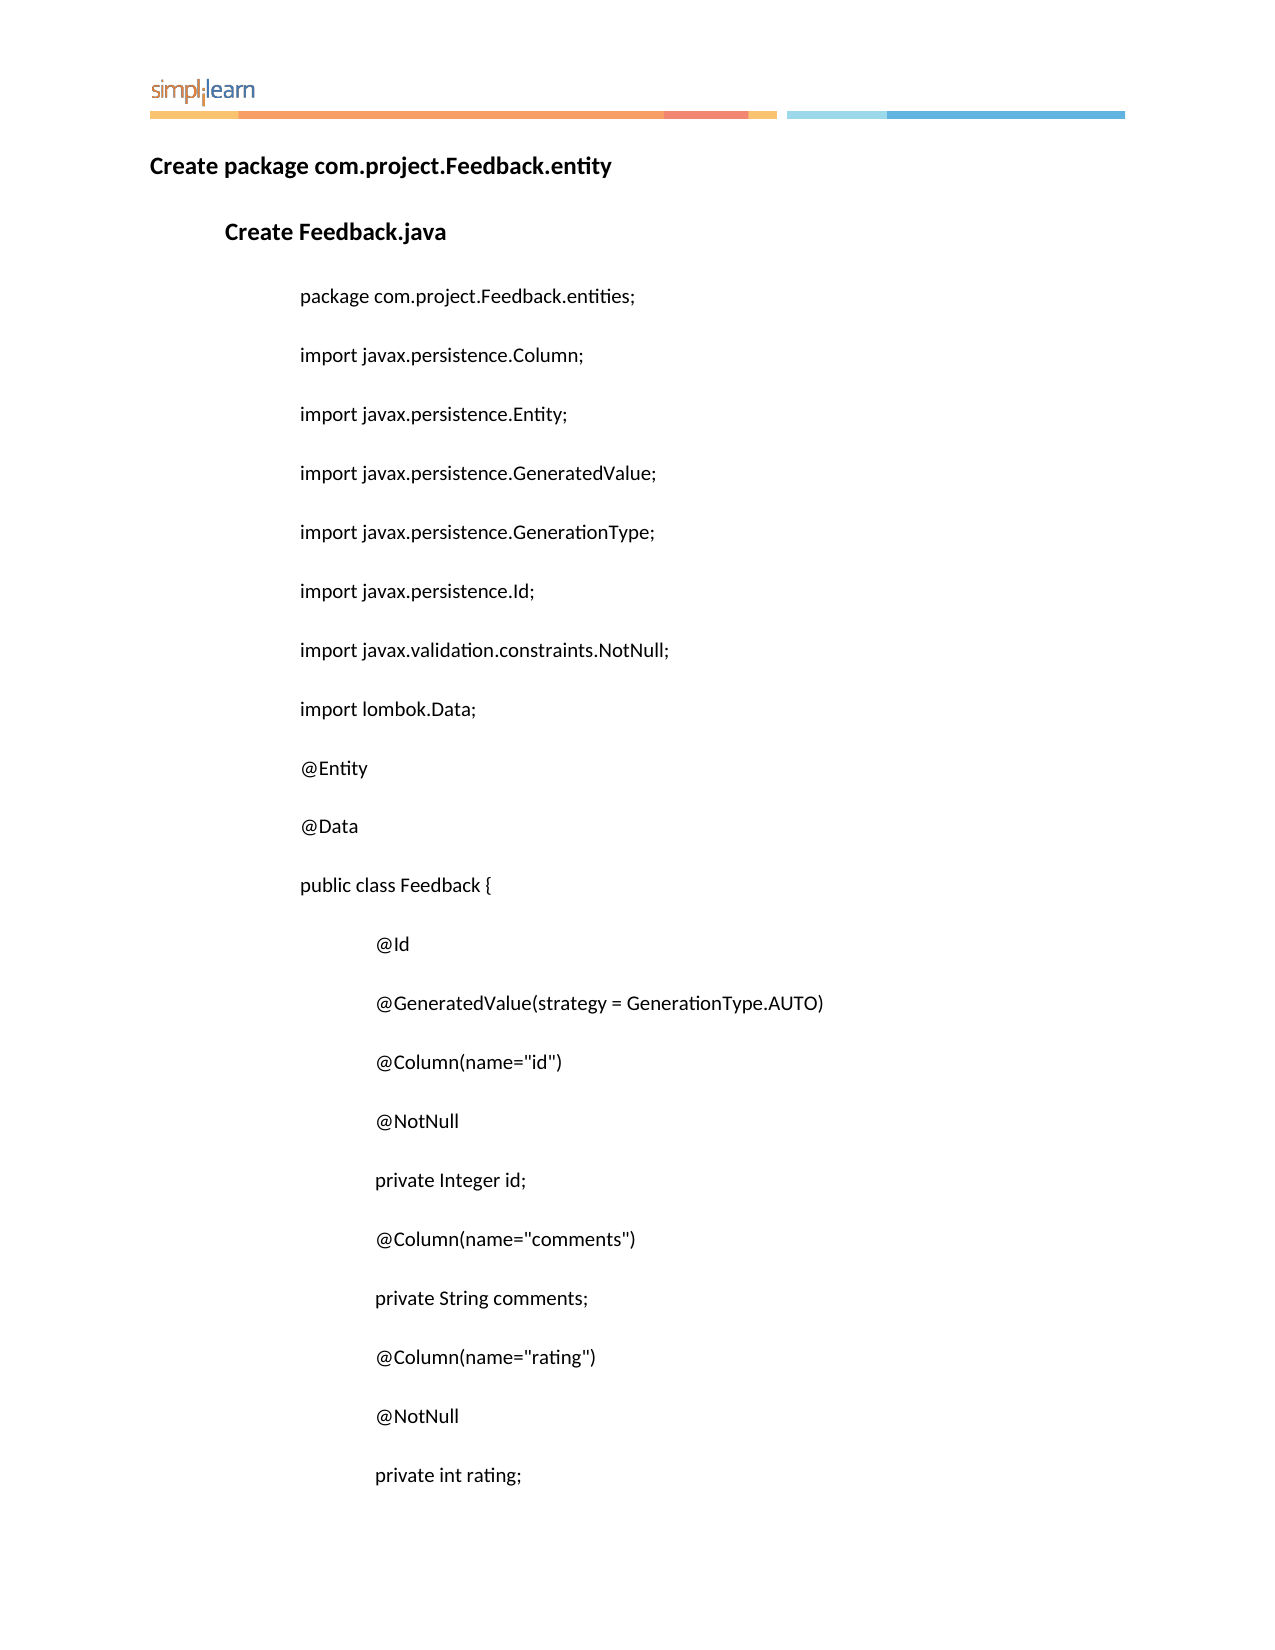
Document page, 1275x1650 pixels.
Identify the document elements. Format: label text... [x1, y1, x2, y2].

text import javax.persistence.Column; [300, 342, 1125, 367]
text private Integer id; [300, 1167, 1125, 1193]
text import lombok.Data; [300, 696, 1125, 721]
text package com.project.Feedback.entities; [150, 283, 1125, 308]
text @Column(name="comments") [300, 1226, 1125, 1252]
picture [150, 75, 1125, 119]
text import javax.persistence.Entity; [300, 401, 1125, 426]
text @NotNull [300, 1108, 1125, 1134]
text import javax.persistence.Id; [300, 578, 1125, 603]
text @Id [300, 932, 1125, 957]
text Create Feedback.java [150, 217, 1125, 247]
text public class Feedback { [300, 873, 1125, 898]
text @GeneratedValue(strategy = GenerationType.AUTO) [300, 991, 1125, 1016]
text @Data [300, 814, 1125, 839]
text import javax.validation.constraints.NotNull; [300, 637, 1125, 662]
text import javax.persistence.GeneratedValue; [300, 460, 1125, 485]
text @Column(name="id") [300, 1049, 1125, 1075]
text Create package com.project.Feedback.entity [150, 150, 1125, 181]
text @Column(name="rating") [300, 1344, 1125, 1370]
text private int rating; [300, 1462, 1125, 1488]
text @NotNull [300, 1403, 1125, 1429]
text import javax.persistence.GenerationType; [300, 519, 1125, 544]
text @Entity [300, 755, 1125, 780]
text private String comments; [300, 1285, 1125, 1311]
